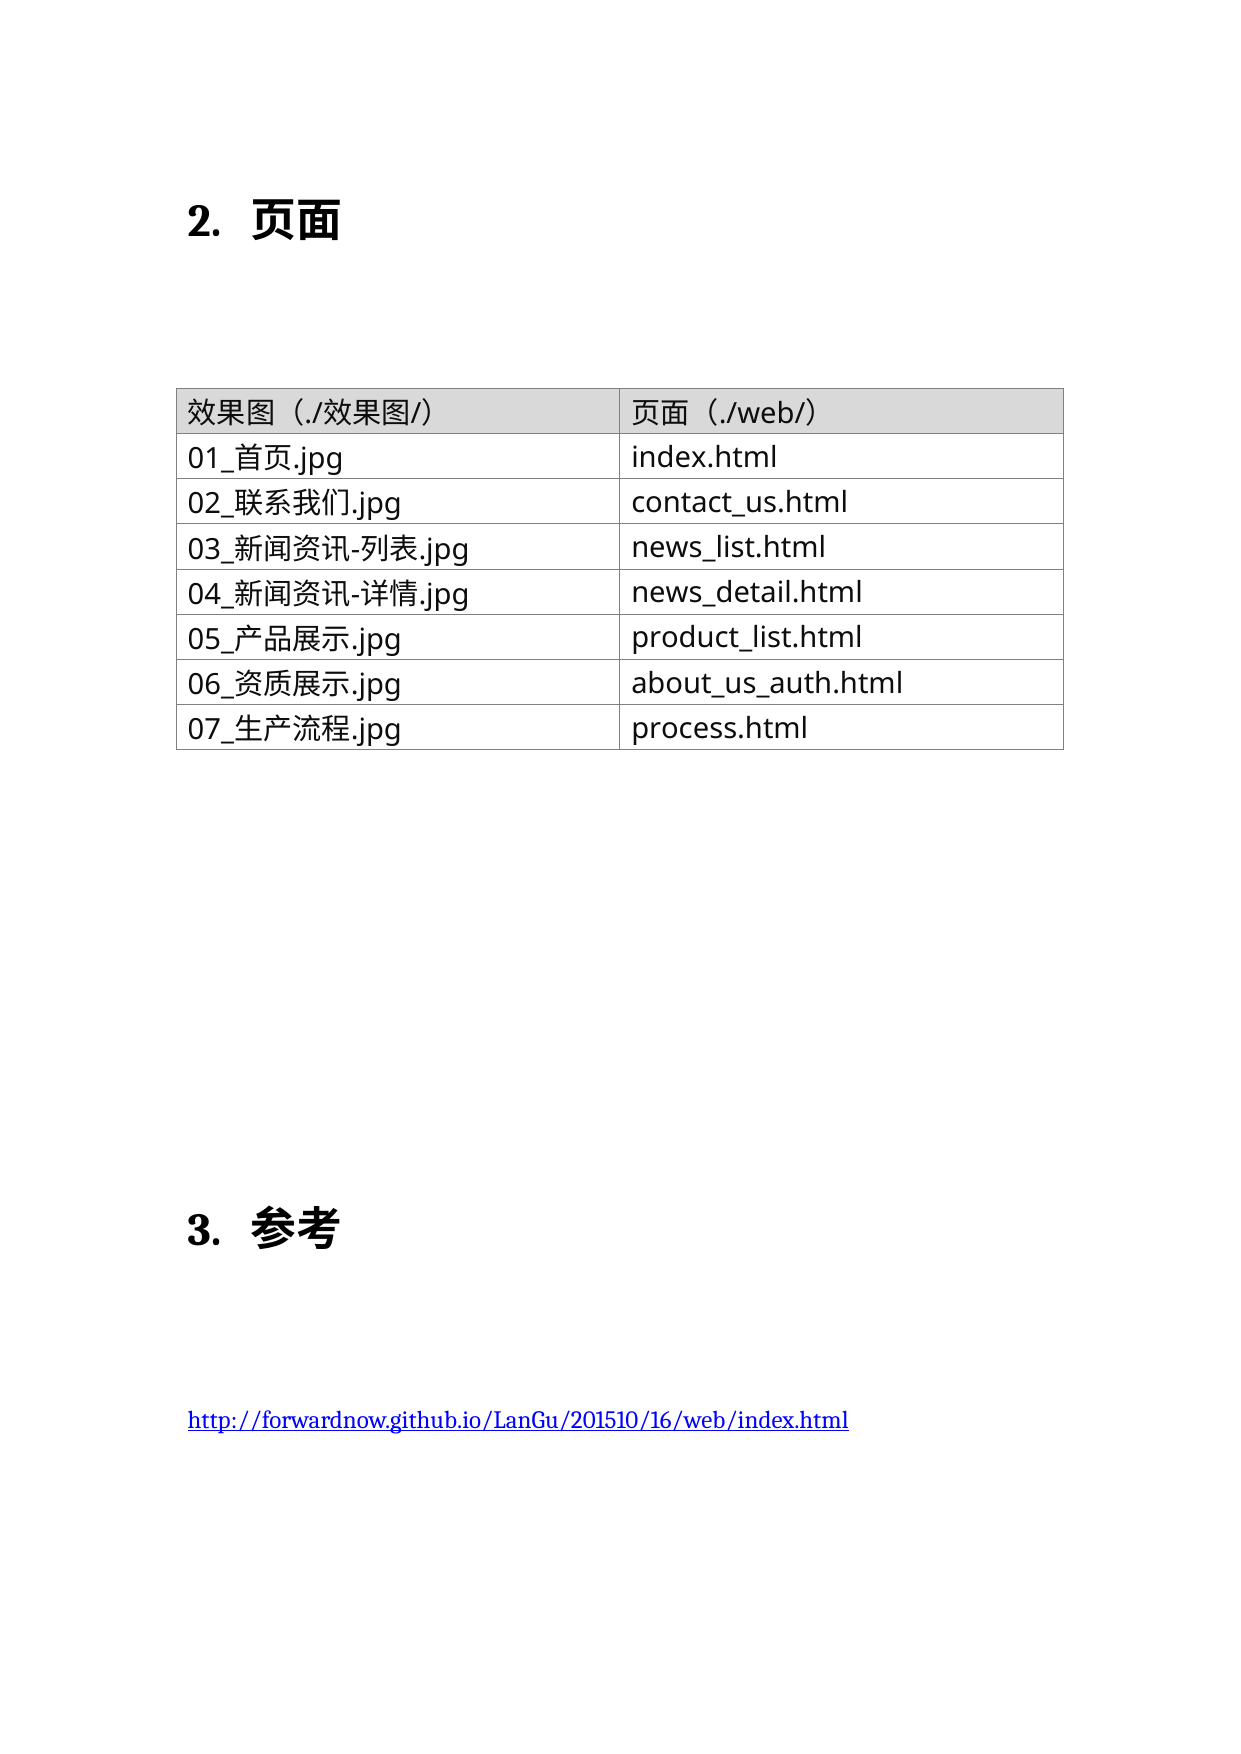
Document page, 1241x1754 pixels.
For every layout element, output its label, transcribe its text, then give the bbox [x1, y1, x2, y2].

table_cell contact_us.html [620, 479, 1063, 523]
table_cell 04_新闻资讯-详情.jpg [177, 570, 619, 613]
table_cell 01_首页.jpg [177, 434, 619, 478]
table_cell 06_资质展示.jpg [177, 660, 619, 704]
text http://forwardnow.github.io/LanGu/201510/16/web/index.html [187, 1398, 1053, 1442]
table_header 页面（./web/） [620, 389, 1063, 433]
table_cell 02_联系我们.jpg [177, 479, 619, 523]
table_header 效果图（./效果图/） [177, 389, 619, 433]
table_cell news_list.html [620, 524, 1063, 568]
subtitle 参考 [187, 1182, 1053, 1270]
table_cell product_list.html [620, 615, 1063, 659]
table_cell news_detail.html [620, 570, 1063, 613]
table_cell 05_产品展示.jpg [177, 615, 619, 659]
table_cell process.html [620, 705, 1063, 749]
table_cell 07_生产流程.jpg [177, 705, 619, 749]
table_cell index.html [620, 434, 1063, 478]
table_cell 03_新闻资讯-列表.jpg [177, 524, 619, 568]
table_cell about_us_auth.html [620, 660, 1063, 704]
subtitle 页面 [187, 172, 1053, 260]
